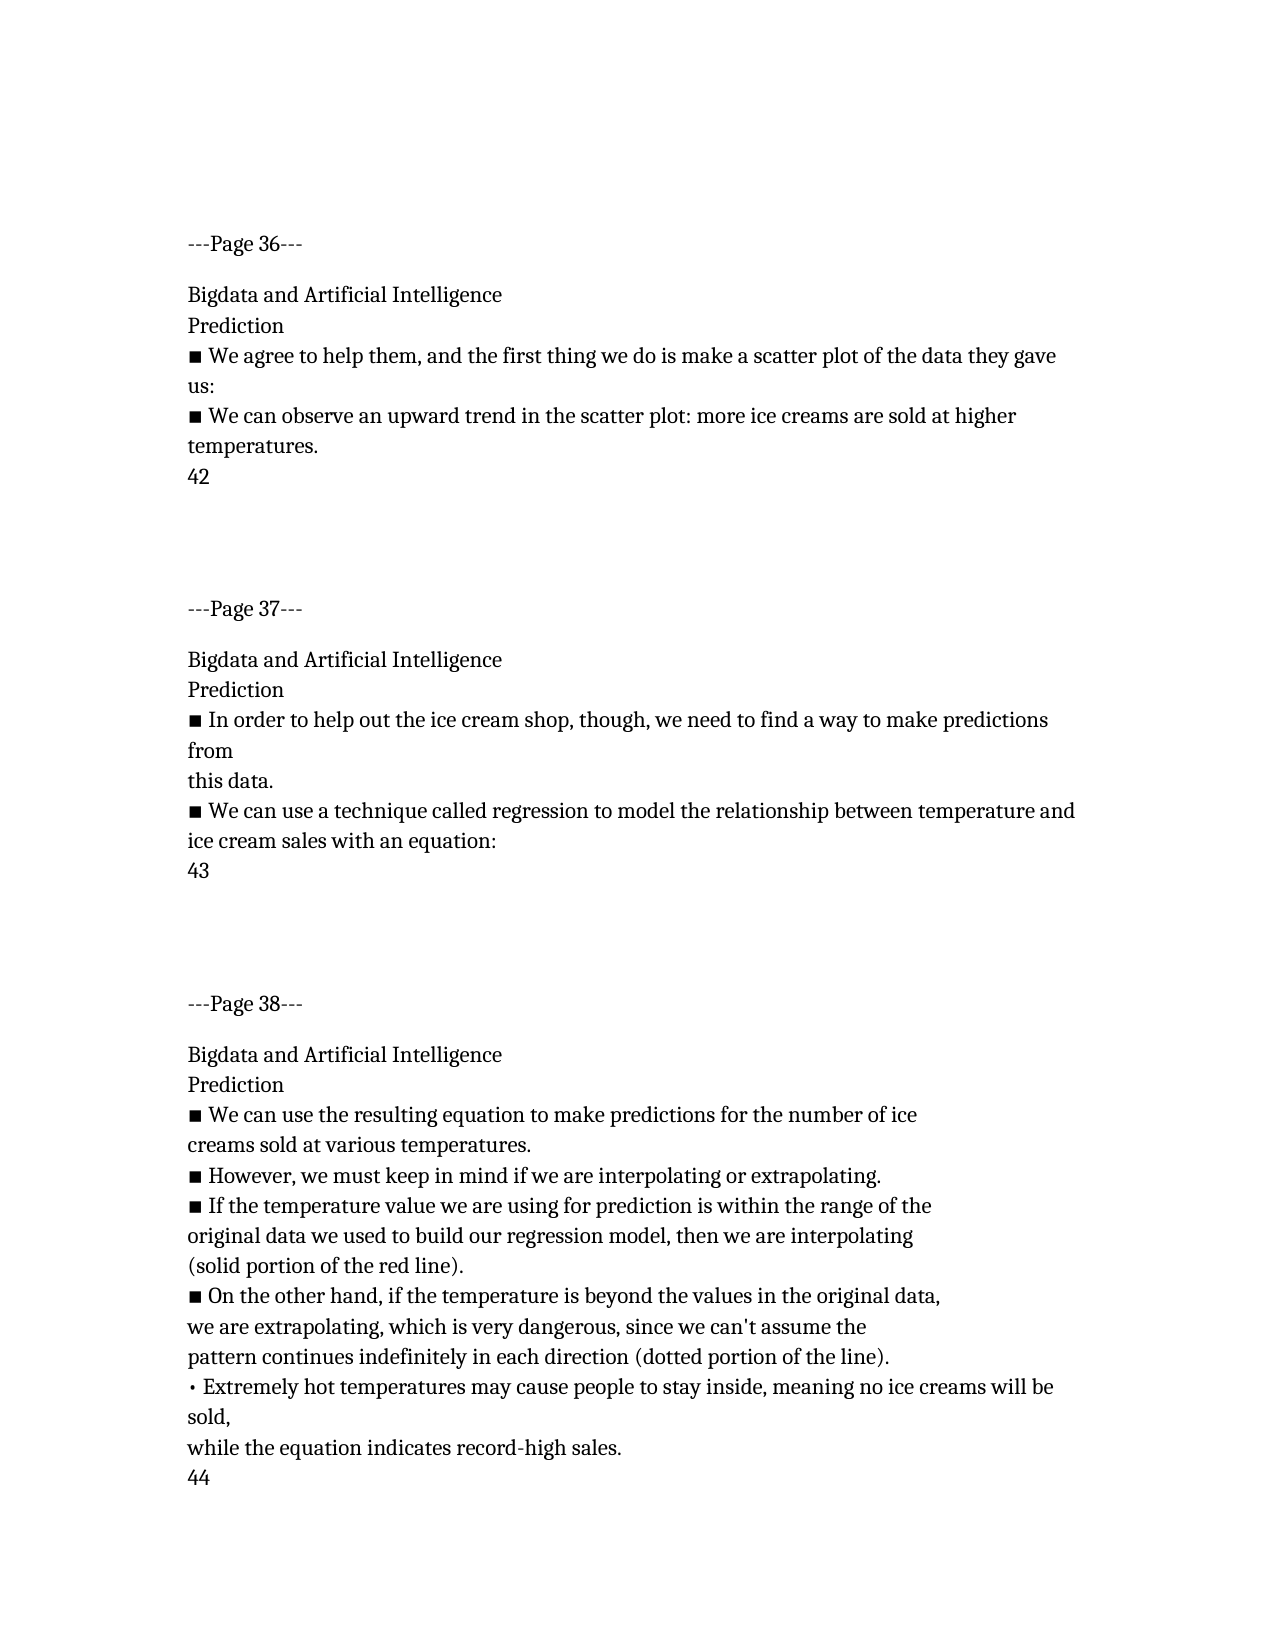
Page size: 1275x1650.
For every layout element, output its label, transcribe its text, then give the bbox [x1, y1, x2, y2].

text ---Page 36--- [187, 231, 1087, 258]
text Bigdata and Artificial Intelligence Prediction ▪ In order to help out the ice cream shop, though, we need to find a way to make predictions from this data. ▪ We can use a technique called regression to model the relationship between temperature and ice cream sales with an equation: 43 [187, 647, 1087, 885]
text Bigdata and Artificial Intelligence Prediction ▪ We can use the resulting equation to make predictions for the number of ice creams sold at various temperatures. ▪ However, we must keep in mind if we are interpolating or extrapolating. ▪ If the temperature value we are using for prediction is within the range of the original data we used to build our regression model, then we are interpolating (solid portion of the red line). ▪ On the other hand, if the temperature is beyond the values in the original data, we are extrapolating, which is very dangerous, since we can't assume the pattern continues indefinitely in each direction (dotted portion of the line). • Extremely hot temperatures may cause people to stay inside, meaning no ice creams will be sold, while the equation indicates record-high sales. 44 [187, 1042, 1087, 1491]
text ---Page 38--- [187, 991, 1087, 1017]
text Bigdata and Artificial Intelligence Prediction ▪ We agree to help them, and the first thing we do is make a scatter plot of the data they gave us: ▪ We can observe an upward trend in the scatter plot: more ice creams are sold at higher temperatures. 42 [187, 282, 1087, 490]
text ---Page 37--- [187, 596, 1087, 622]
